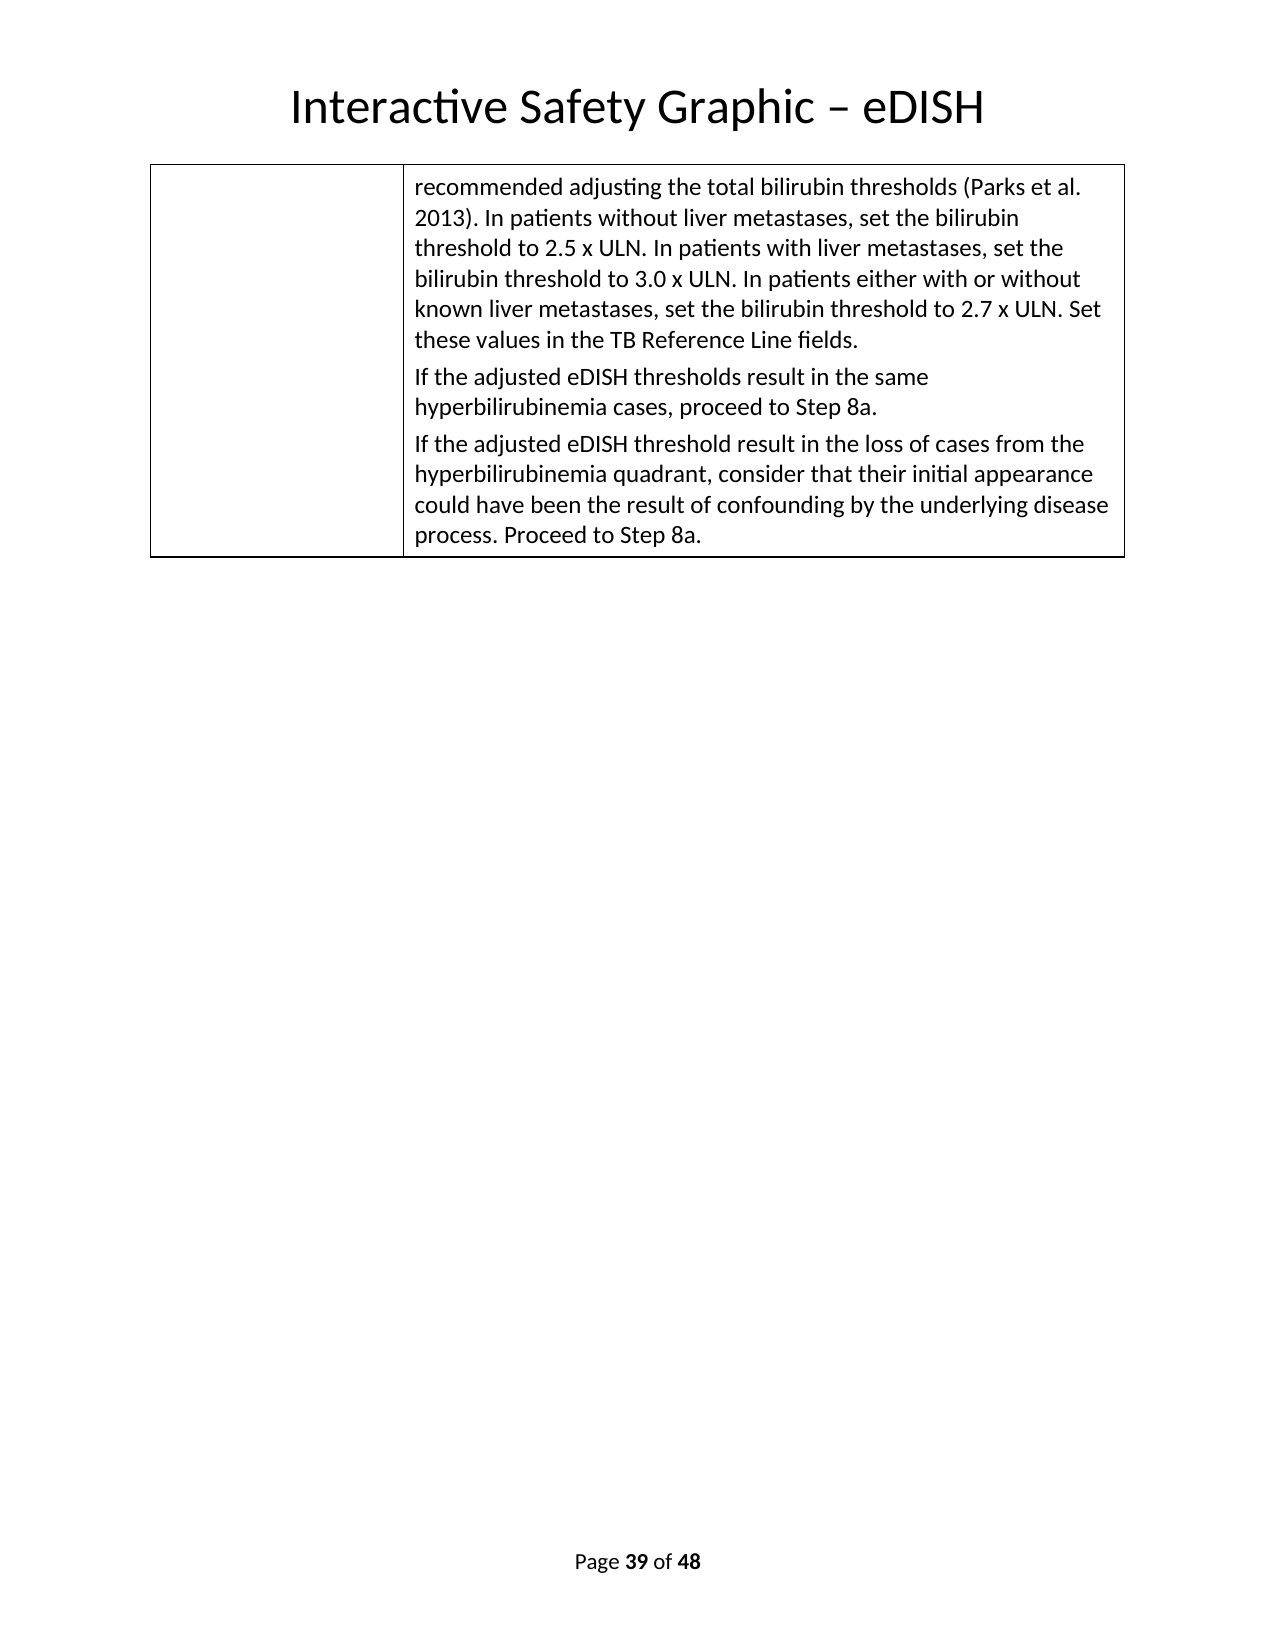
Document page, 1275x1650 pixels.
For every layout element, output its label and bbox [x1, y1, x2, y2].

table_cell [151, 165, 403, 556]
table_cell [404, 165, 1124, 556]
